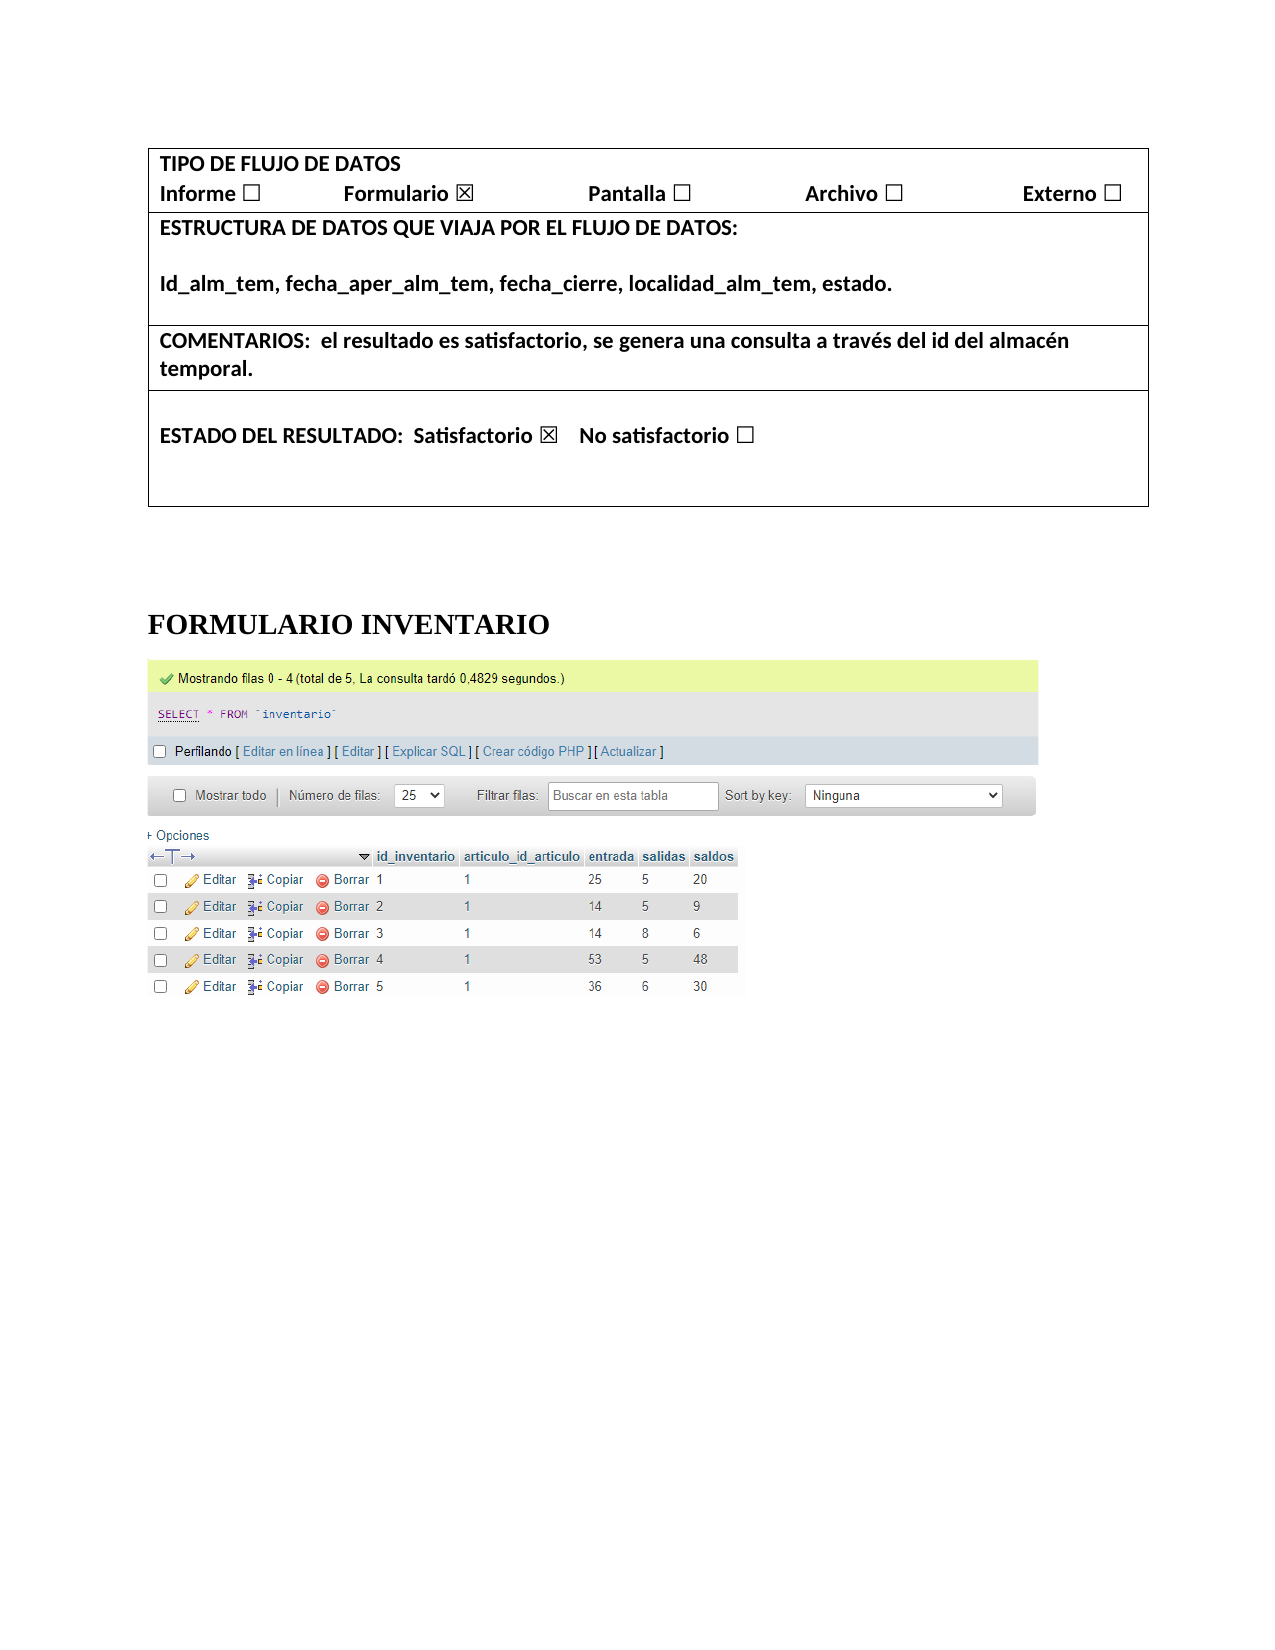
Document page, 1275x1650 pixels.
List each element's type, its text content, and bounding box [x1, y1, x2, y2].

table_cell ESTADO DEL RESULTADO: Satisfactorio No satisfactorio [149, 391, 1148, 506]
table_cell ESTRUCTURA DE DATOS QUE VIAJA POR EL FLUJO DE DATOS: Id_alm_tem, fecha_aper_alm_tem, fecha_cierre, localidad_alm_tem, estado. [149, 213, 1148, 325]
table_cell COMENTARIOS: el resultado es satisfactorio, se genera una consulta a través del id del almacén temporal. [149, 326, 1148, 390]
picture [147, 659, 1039, 996]
text FORMULARIO INVENTARIO [148, 607, 1127, 640]
table_cell TIPO DE FLUJO DE DATOS Informe Formulario Pantalla Archivo Externo [149, 149, 1148, 212]
